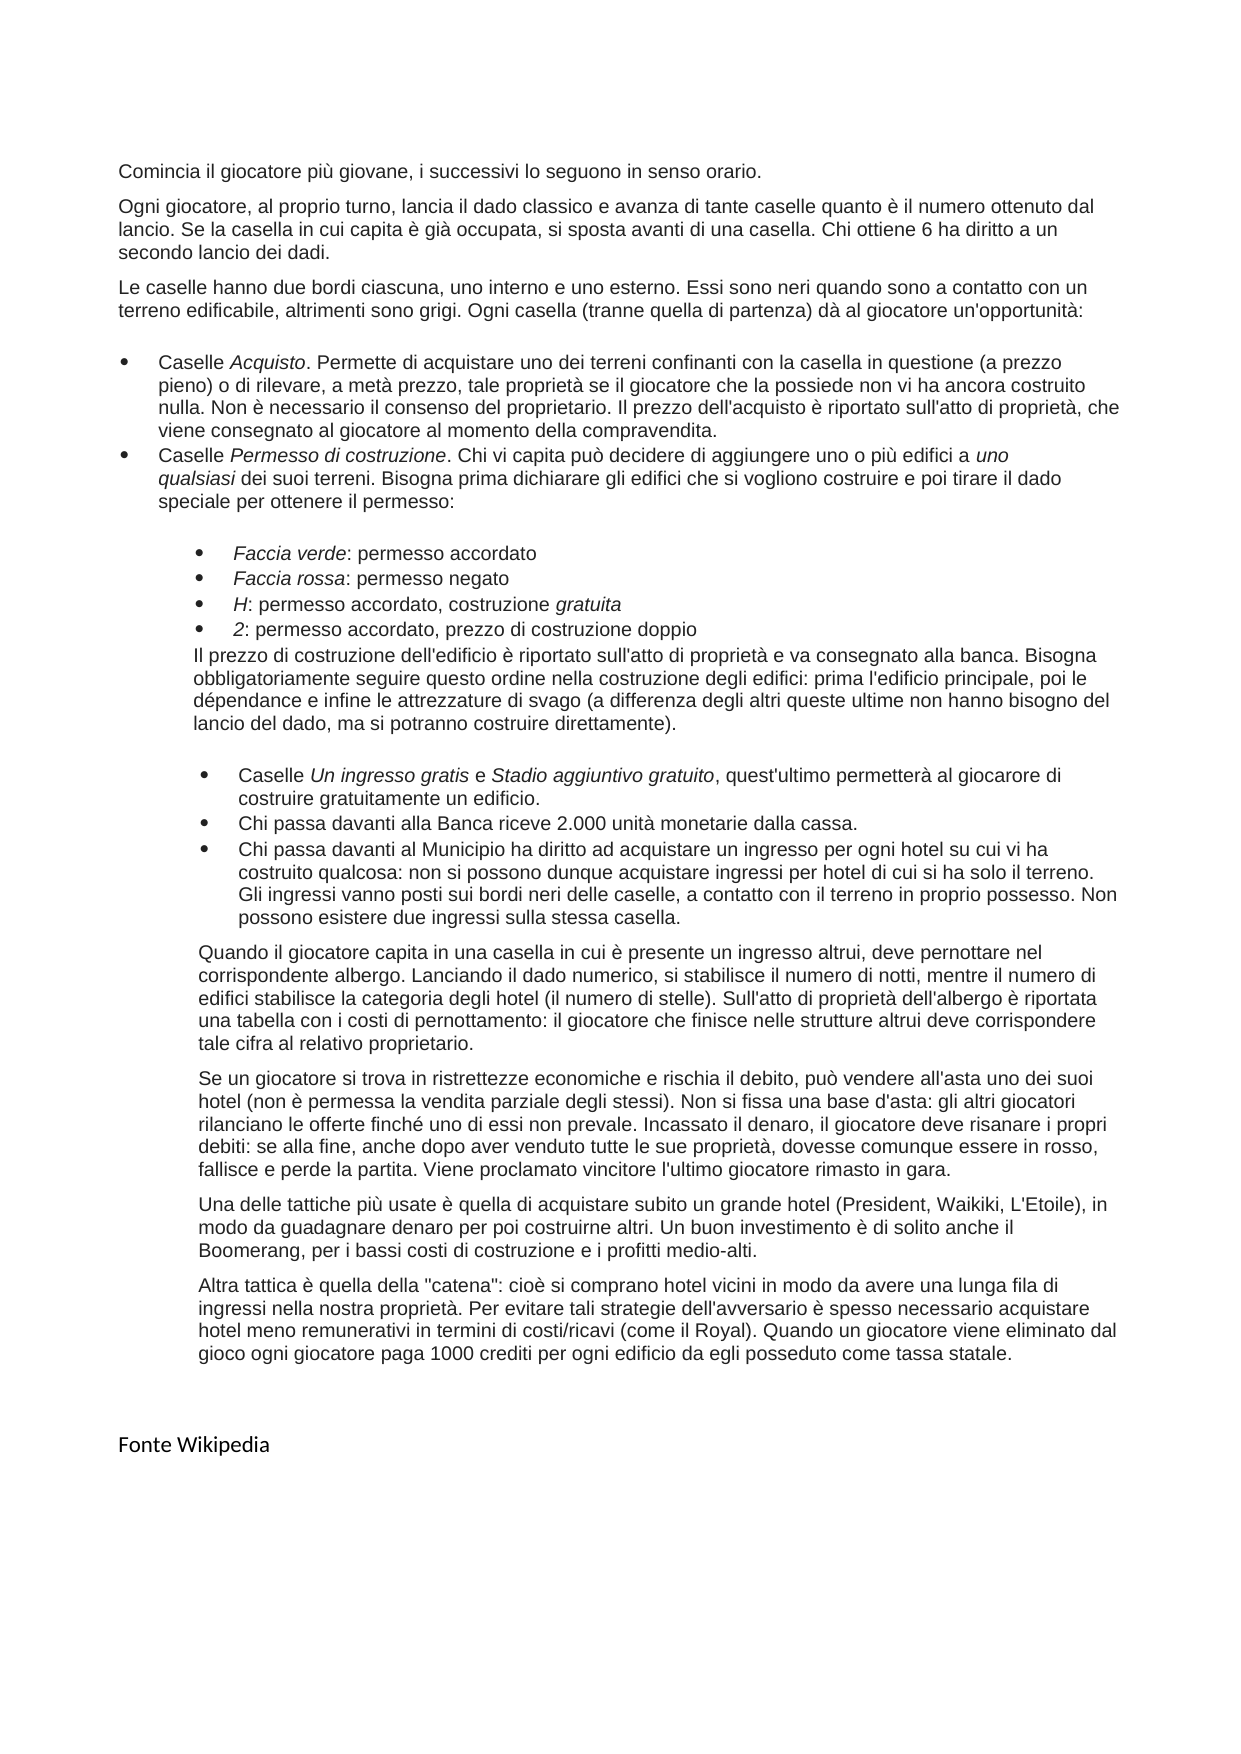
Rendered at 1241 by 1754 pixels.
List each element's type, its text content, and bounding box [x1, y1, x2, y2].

text Comincia il giocatore più giovane, i successivi lo seguono in senso orario. [118, 160, 1122, 183]
text Ogni giocatore, al proprio turno, lancia il dado classico e avanza di tante caselle quanto è il numero ottenuto dal lancio. Se la casella in cui capita è già occupata, si sposta avanti di una casella. Chi ottiene 6 ha diritto a un secondo lancio dei dadi. [118, 195, 1122, 263]
list Caselle Permesso di costruzione. Chi vi capita può decidere di aggiungere uno o più edifici a uno qualsiasi dei suoi terreni. Bisogna prima dichiarare gli edifici che si vogliono costruire e poi tirare il dado speciale per ottenere il permesso: [121, 444, 1122, 513]
list Faccia verde: permesso accordato [196, 542, 1122, 565]
list Caselle Un ingresso gratis e Stadio aggiuntivo gratuito, quest'ultimo permetterà al giocarore di costruire gratuitamente un edificio. [201, 764, 1122, 809]
text Altra tattica è quella della "catena": cioè si comprano hotel vicini in modo da avere una lunga fila di ingressi nella nostra proprietà. Per evitare tali strategie dell'avversario è spesso necessario acquistare hotel meno remunerativi in termini di costi/ricavi (come il Royal). Quando un giocatore viene eliminato dal gioco ogni giocatore paga 1000 crediti per ogni edificio da egli posseduto come tassa statale. [198, 1274, 1122, 1365]
text Una delle tattiche più usate è quella di acquistare subito un grande hotel (President, Waikiki, L'Etoile), in modo da guadagnare denaro per poi costruirne altri. Un buon investimento è di solito anche il Boomerang, per i bassi costi di costruzione e i profitti medio-alti. [198, 1193, 1122, 1261]
list Chi passa davanti alla Banca riceve 2.000 unità monetarie dalla cassa. [201, 812, 1122, 835]
text Le caselle hanno due bordi ciascuna, uno interno e uno esterno. Essi sono neri quando sono a contatto con un terreno edificabile, altrimenti sono grigi. Ogni casella (tranne quella di partenza) dà al giocatore un'opportunità: [118, 276, 1122, 321]
list Chi passa davanti al Municipio ha diritto ad acquistare un ingresso per ogni hotel su cui vi ha costruito qualcosa: non si possono dunque acquistare ingressi per hotel di cui si ha solo il terreno. Gli ingressi vanno posti sui bordi neri delle caselle, a contatto con il terreno in proprio possesso. Non possono esistere due ingressi sulla stessa casella. [201, 838, 1122, 929]
list 2: permesso accordato, prezzo di costruzione doppio [196, 618, 1122, 641]
text Se un giocatore si trova in ristrettezze economiche e rischia il debito, può vendere all'asta uno dei suoi hotel (non è permessa la vendita parziale degli stessi). Non si fissa una base d'asta: gli altri giocatori rilanciano le offerte finché uno di essi non prevale. Incassato il denaro, il giocatore deve risanare i propri debiti: se alla fine, anche dopo aver venduto tutte le sue proprietà, dovesse comunque essere in rosso, fallisce e perde la partita. Viene proclamato vincitore l'ultimo giocatore rimasto in gara. [198, 1067, 1122, 1181]
list Faccia rossa: permesso negato [196, 567, 1122, 590]
list Caselle Acquisto. Permette di acquistare uno dei terreni confinanti con la casella in questione (a prezzo pieno) o di rilevare, a metà prezzo, tale proprietà se il giocatore che la possiede non vi ha ancora costruito nulla. Non è necessario il consenso del proprietario. Il prezzo dell'acquisto è riportato sull'atto di proprietà, che viene consegnato al giocatore al momento della compravendita. [121, 351, 1122, 442]
list H: permesso accordato, costruzione gratuita [196, 593, 1122, 616]
text Fonte Wikipedia [118, 1430, 1122, 1458]
text Quando il giocatore capita in una casella in cui è presente un ingresso altrui, deve pernottare nel corrispondente albergo. Lanciando il dado numerico, si stabilisce il numero di notti, mentre il numero di edifici stabilisce la categoria degli hotel (il numero di stelle). Sull'atto di proprietà dell'albergo è riportata una tabella con i costi di pernottamento: il giocatore che finisce nelle strutture altrui deve corrispondere tale cifra al relativo proprietario. [198, 941, 1122, 1055]
text Il prezzo di costruzione dell'edificio è riportato sull'atto di proprietà e va consegnato alla banca. Bisogna obbligatoriamente seguire questo ordine nella costruzione degli edifici: prima l'edificio principale, poi le dépendance e infine le attrezzature di svago (a differenza degli altri queste ultime non hanno bisogno del lancio del dado, ma si potranno costruire direttamente). [193, 644, 1122, 735]
